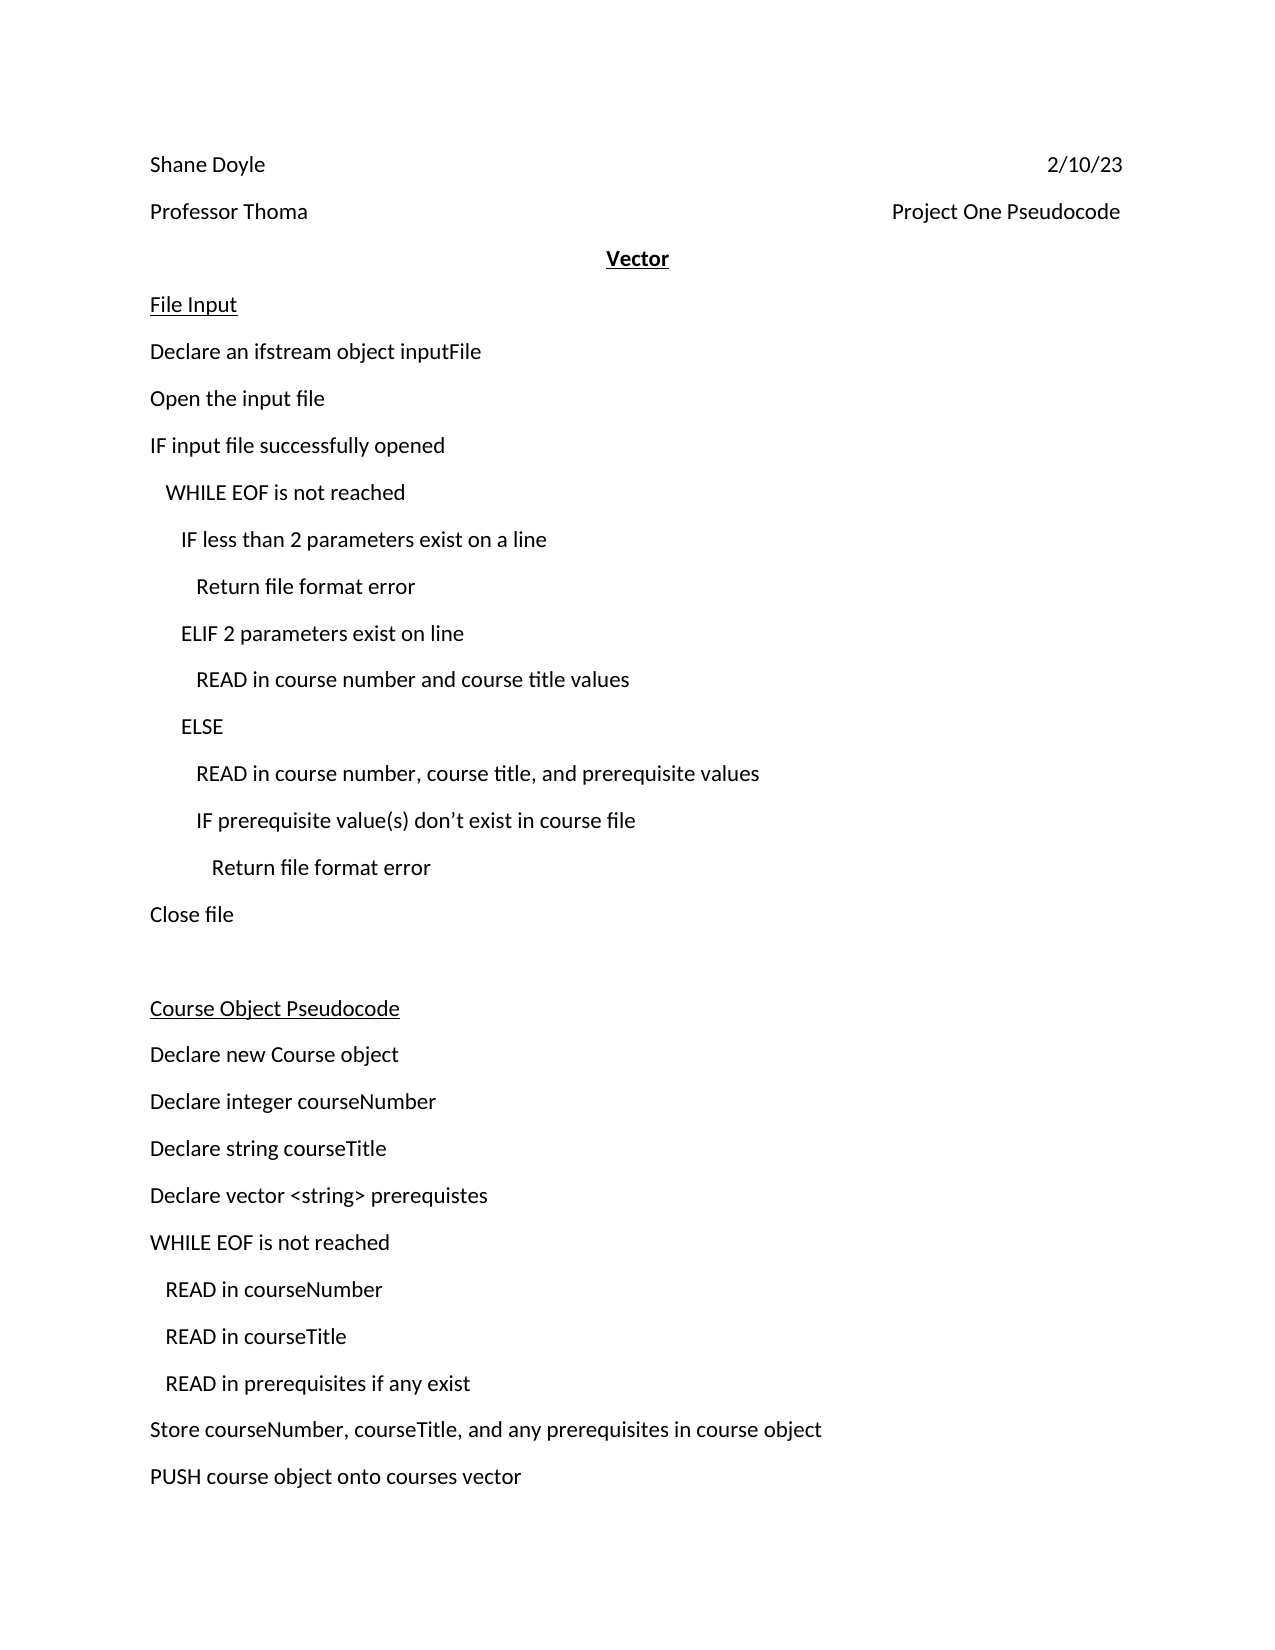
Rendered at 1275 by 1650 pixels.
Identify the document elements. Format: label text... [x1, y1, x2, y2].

text WHILE EOF is not reached [150, 1228, 1125, 1256]
text Shane Doyle 2/10/23 [150, 150, 1125, 178]
text Store courseNumber, courseTitle, and any prerequisites in course object [150, 1416, 1125, 1444]
text Declare an ifstream object inputFile [150, 337, 1125, 366]
text WHILE EOF is not reached [150, 478, 1125, 506]
text File Input [150, 291, 1125, 319]
text Declare new Course object [150, 1041, 1125, 1069]
text Professor Thoma Project One Pseudocode [150, 197, 1125, 225]
text ELSE [150, 712, 1125, 741]
text IF prerequisite value(s) don’t exist in course file [150, 806, 1125, 834]
text Declare string courseTitle [150, 1134, 1125, 1162]
text Declare vector <string> prerequistes [150, 1181, 1125, 1209]
text PUSH course object onto courses vector [150, 1462, 1125, 1491]
text READ in course number and course title values [150, 666, 1125, 694]
text READ in prerequisites if any exist [150, 1369, 1125, 1397]
text READ in course number, course title, and prerequisite values [150, 759, 1125, 787]
text Vector [150, 244, 1125, 272]
text Close file [150, 900, 1125, 928]
text READ in courseTitle [150, 1322, 1125, 1350]
text Open the input file [150, 384, 1125, 412]
text Return file format error [150, 853, 1125, 881]
text IF less than 2 parameters exist on a line [150, 525, 1125, 553]
text Return file format error [150, 572, 1125, 600]
text ELIF 2 parameters exist on line [150, 619, 1125, 647]
text READ in courseNumber [150, 1275, 1125, 1303]
text Declare integer courseNumber [150, 1087, 1125, 1116]
text Course Object Pseudocode [150, 994, 1125, 1022]
text IF input file successfully opened [150, 431, 1125, 459]
